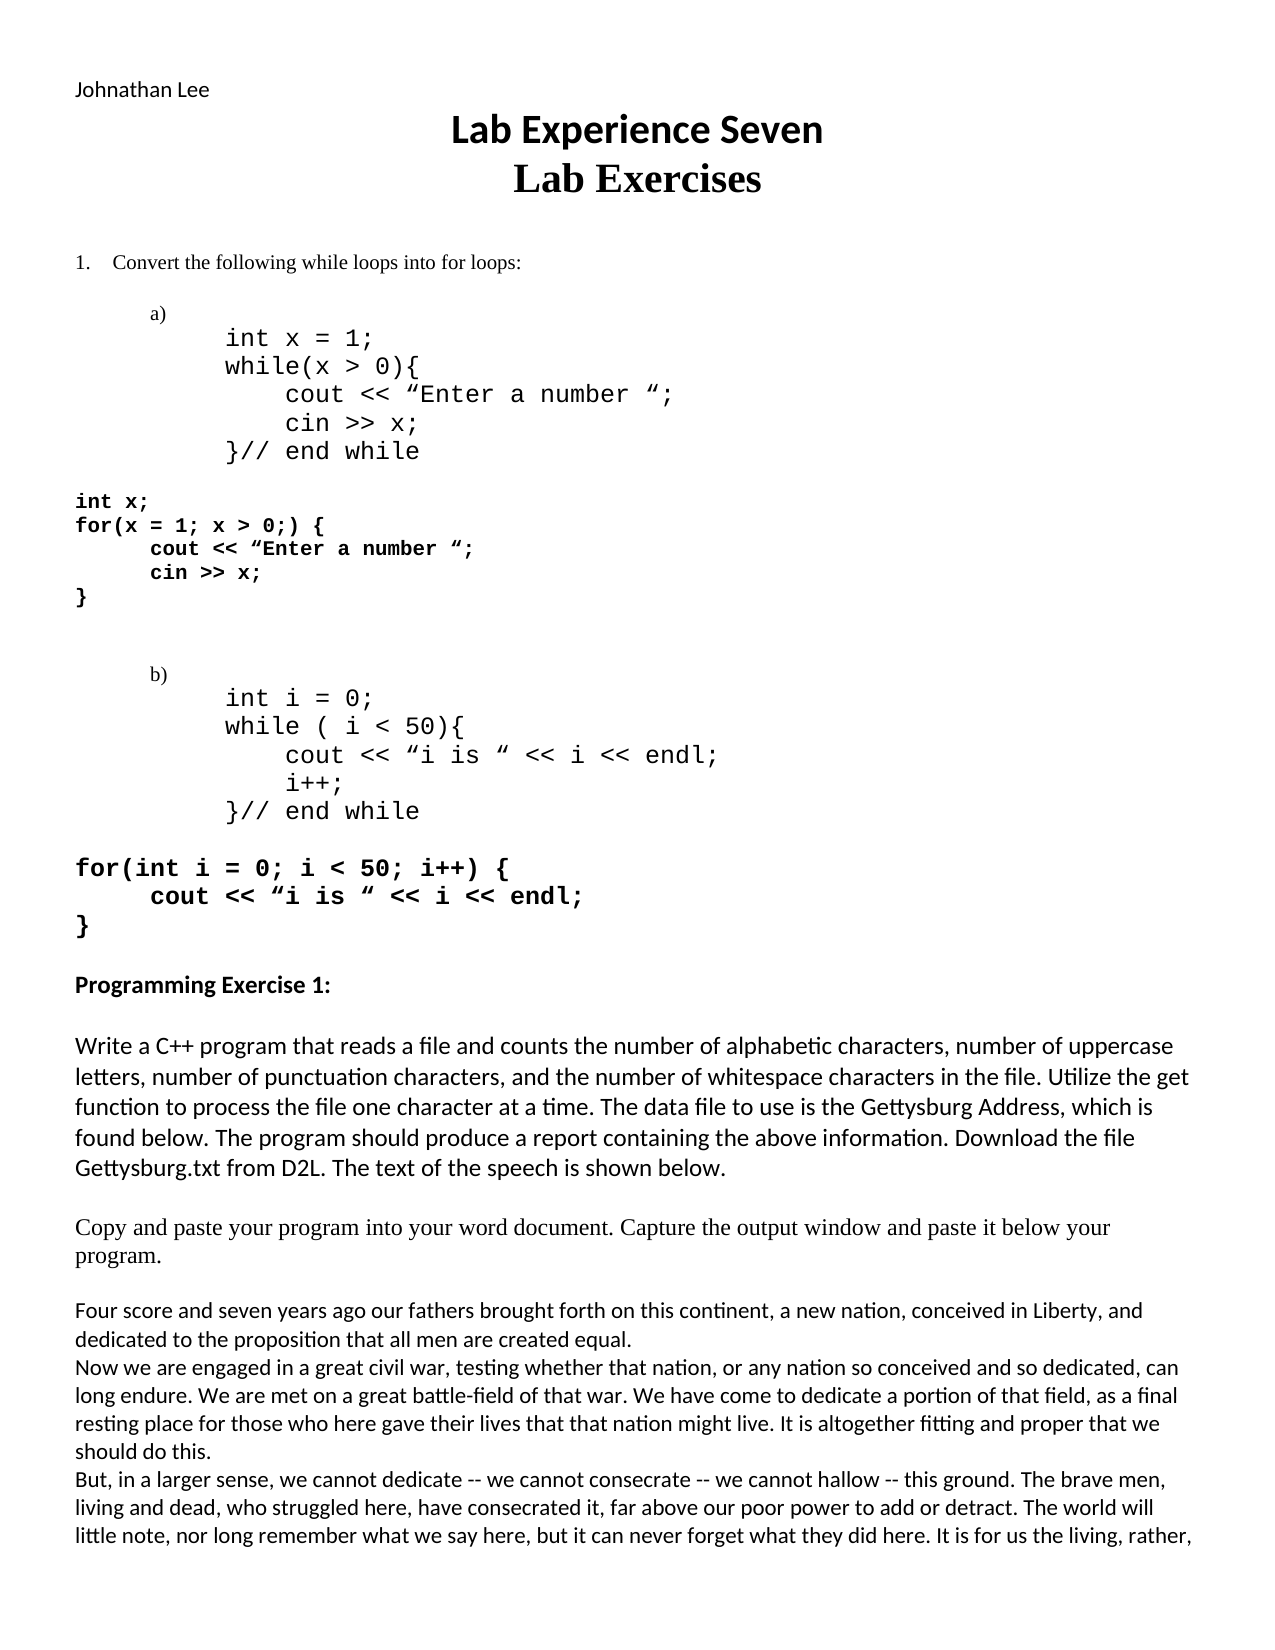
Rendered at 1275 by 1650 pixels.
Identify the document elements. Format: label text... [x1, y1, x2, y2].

text Copy and paste your program into your word document. Capture the output window and paste it below your program. [75, 1213, 1200, 1269]
text Write a C++ program that reads a file and counts the number of alphabetic characters, number of uppercase letters, number of punctuation characters, and the number of whitespace characters in the file. Utilize the get function to process the file one character at a time. The data file to use is the Gettysburg Address, which is found below. The program should produce a report containing the above information. Download the file Gettysburg.txt from D2L. The text of the speech is shown below. [75, 1030, 1200, 1183]
text cout << “Enter a number “; [75, 382, 1200, 410]
text int i = 0; [75, 686, 1200, 714]
text int x; [75, 491, 1200, 515]
text }// end while [75, 799, 1200, 827]
list Convert the following while loops into for loops: [75, 250, 1200, 274]
text for(x = 1; x > 0;) { [75, 515, 1200, 538]
text int x = 1; [75, 325, 1200, 354]
text i++; [75, 771, 1200, 799]
text } [75, 912, 1200, 941]
text } [75, 586, 1200, 609]
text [75, 1465, 1200, 1549]
text Four score and seven years ago our fathers brought forth on this continent, a new nation, conceived in Liberty, and dedicated to the proposition that all men are created equal. [75, 1297, 1200, 1353]
text cin >> x; [75, 562, 1200, 586]
text cout << “Enter a number “; [75, 538, 1200, 562]
text Lab Exercises [75, 154, 1200, 202]
text for(int i = 0; i < 50; i++) { [75, 856, 1200, 884]
text cin >> x; [75, 410, 1200, 439]
text Now we are engaged in a great civil war, testing whether that nation, or any nation so conceived and so dedicated, can long endure. We are met on a great battle-field of that war. We have come to dedicate a portion of that field, as a final resting place for those who here gave their lives that that nation might live. It is altogether fitting and proper that we should do this. [75, 1353, 1200, 1465]
text a) [75, 301, 1200, 325]
text }// end while [75, 439, 1200, 467]
text cout << “i is “ << i << endl; [75, 884, 1200, 912]
text while(x > 0){ [75, 354, 1200, 382]
text Programming Exercise 1: [75, 969, 1200, 1000]
text while ( i < 50){ [75, 714, 1200, 742]
text cout << “i is “ << i << endl; [75, 742, 1200, 771]
text Lab Experience Seven [75, 103, 1200, 154]
text b) [75, 661, 1200, 686]
